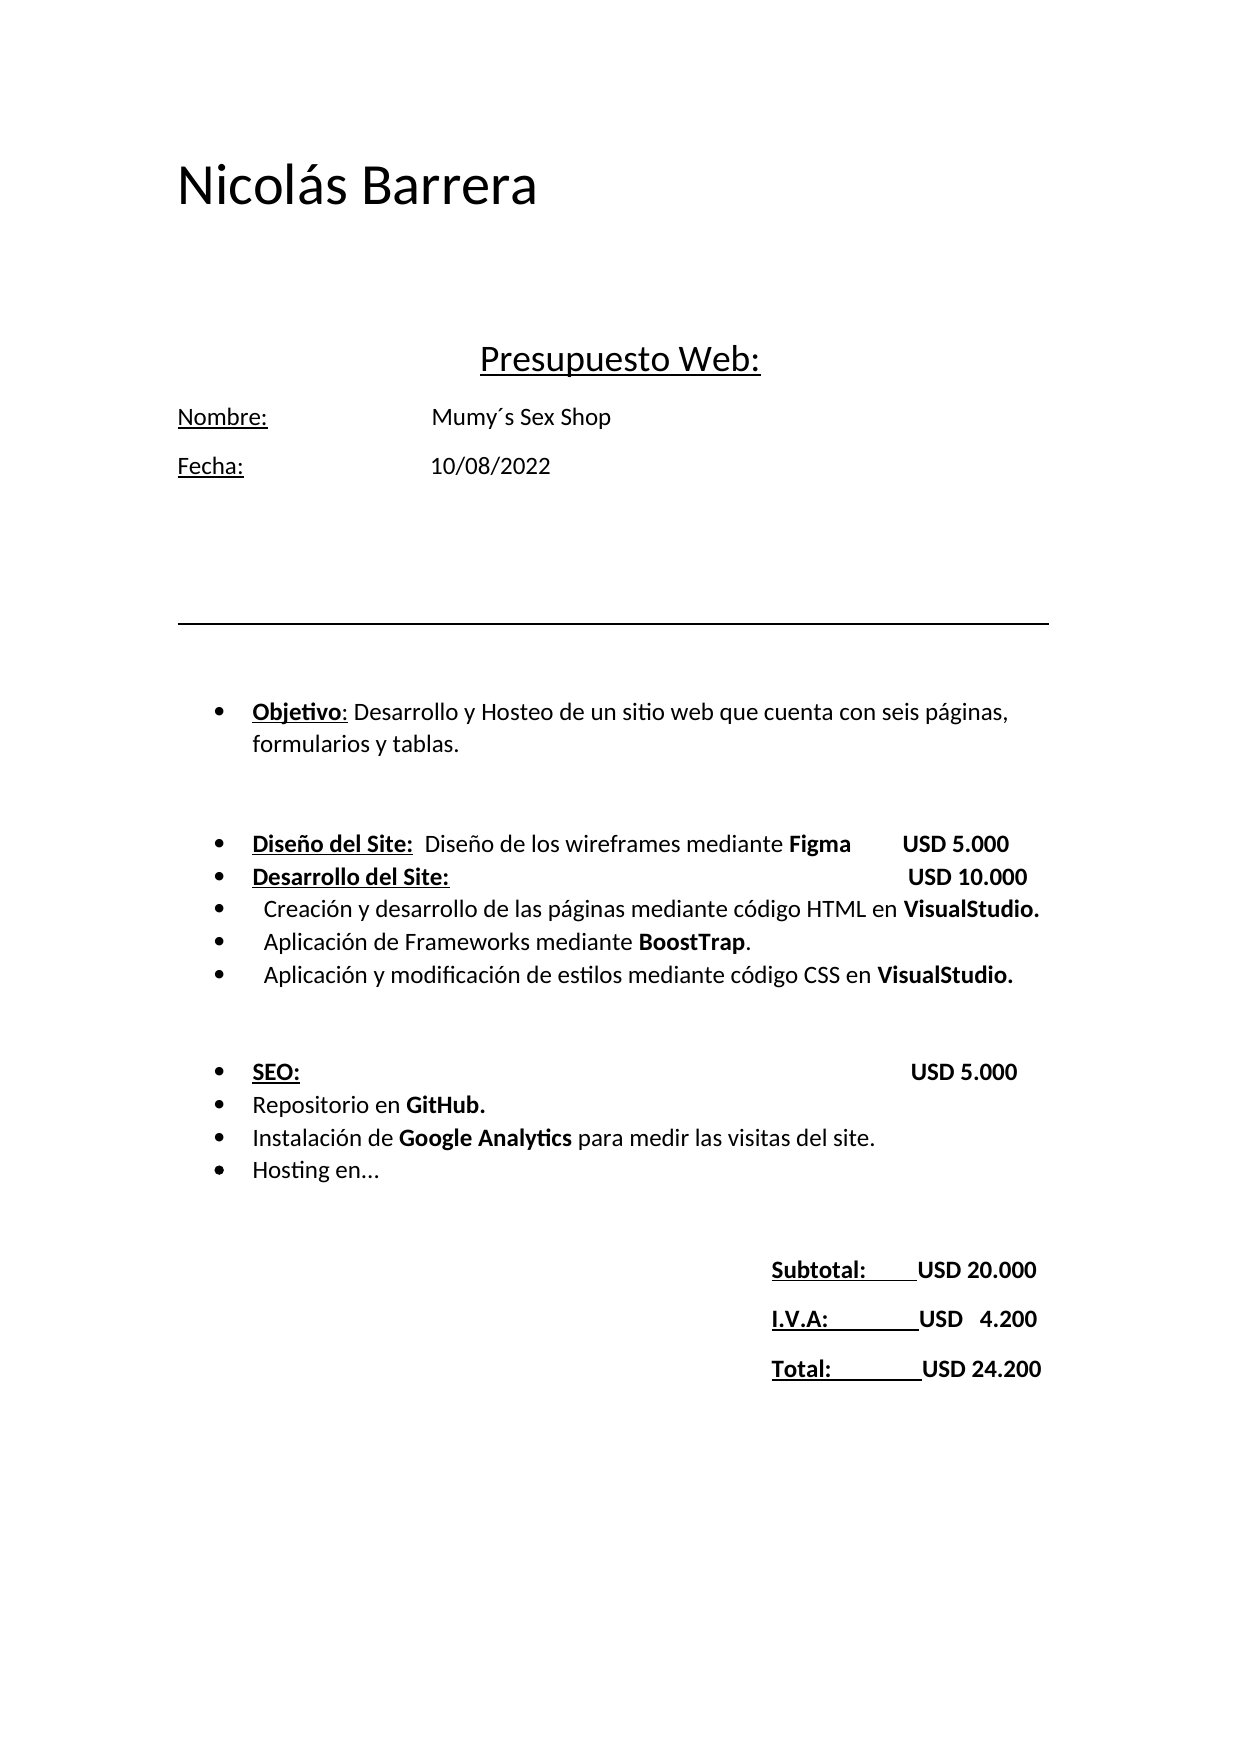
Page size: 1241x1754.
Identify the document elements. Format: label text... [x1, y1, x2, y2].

list Creación y desarrollo de las páginas mediante código HTML en VisualStudio. [215, 893, 1063, 924]
list Desarrollo del Site: USD 10.000 [215, 861, 1063, 891]
list Repositorio en GitHub. [215, 1089, 1063, 1119]
text I.V.A: USD 4.200 [177, 1303, 1063, 1334]
list Instalación de Google Analytics para medir las visitas del site. [215, 1122, 1063, 1152]
text Fecha: 10/08/2022 [177, 450, 1063, 481]
list SEO: USD 5.000 [215, 1056, 1063, 1086]
list Hosting en... [215, 1154, 1063, 1185]
text Nicolás Barrera [177, 148, 1063, 219]
text Subtotal: USD 20.000 [177, 1254, 1063, 1284]
list Aplicación y modificación de estilos mediante código CSS en VisualStudio. [215, 959, 1063, 990]
list Diseño del Site: Diseño de los wireframes mediante Figma USD 5.000 [215, 828, 1063, 858]
text Presupuesto Web: [177, 335, 1063, 381]
list Objetivo: Desarrollo y Hosteo de un sitio web que cuenta con seis páginas, formularios y tablas. [215, 696, 1063, 759]
list Aplicación de Frameworks mediante BoostTrap. [215, 926, 1063, 957]
text Nombre: Mumy´s Sex Shop [177, 401, 1063, 431]
text Total: USD 24.200 [177, 1353, 1063, 1383]
